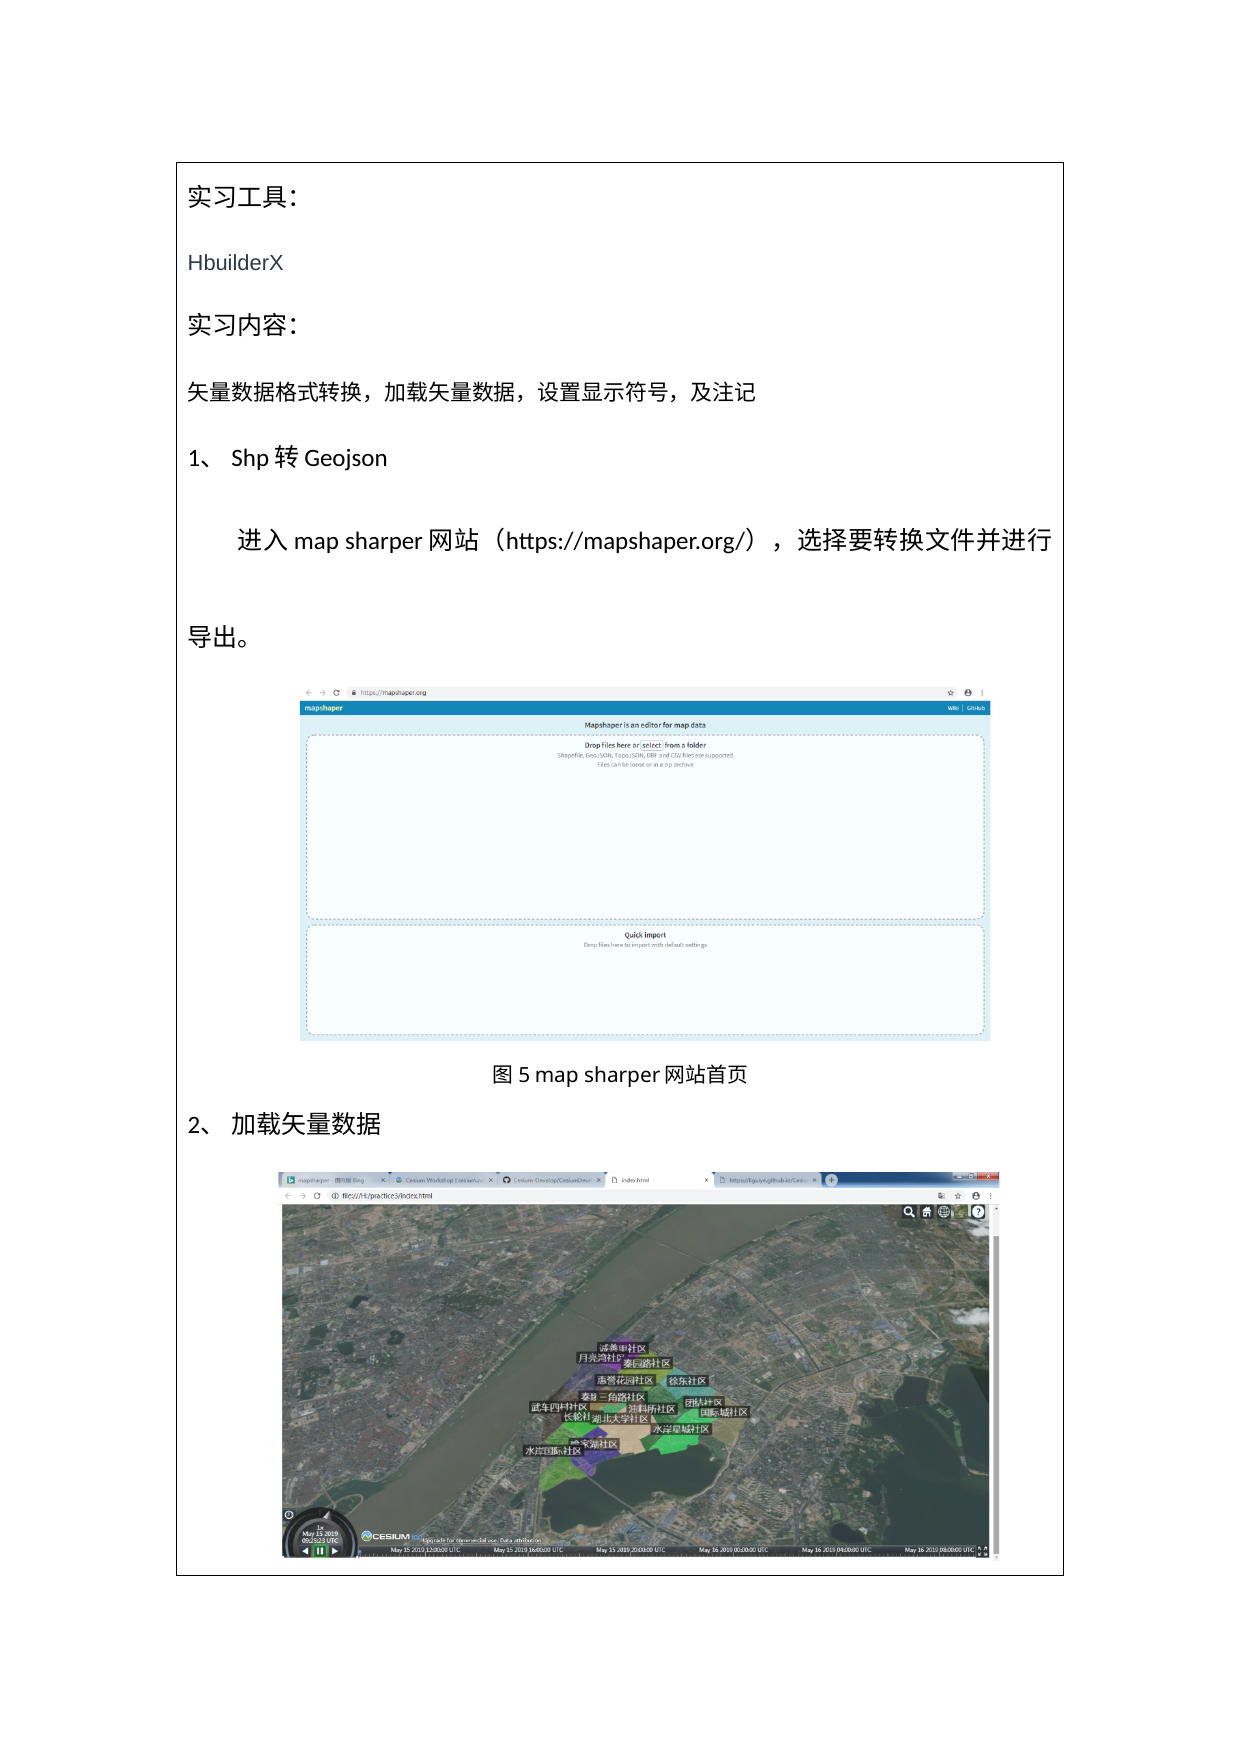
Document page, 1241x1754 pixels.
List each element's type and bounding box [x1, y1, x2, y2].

picture [278, 1172, 1000, 1561]
table_cell [177, 163, 1063, 1575]
picture [299, 686, 991, 1041]
